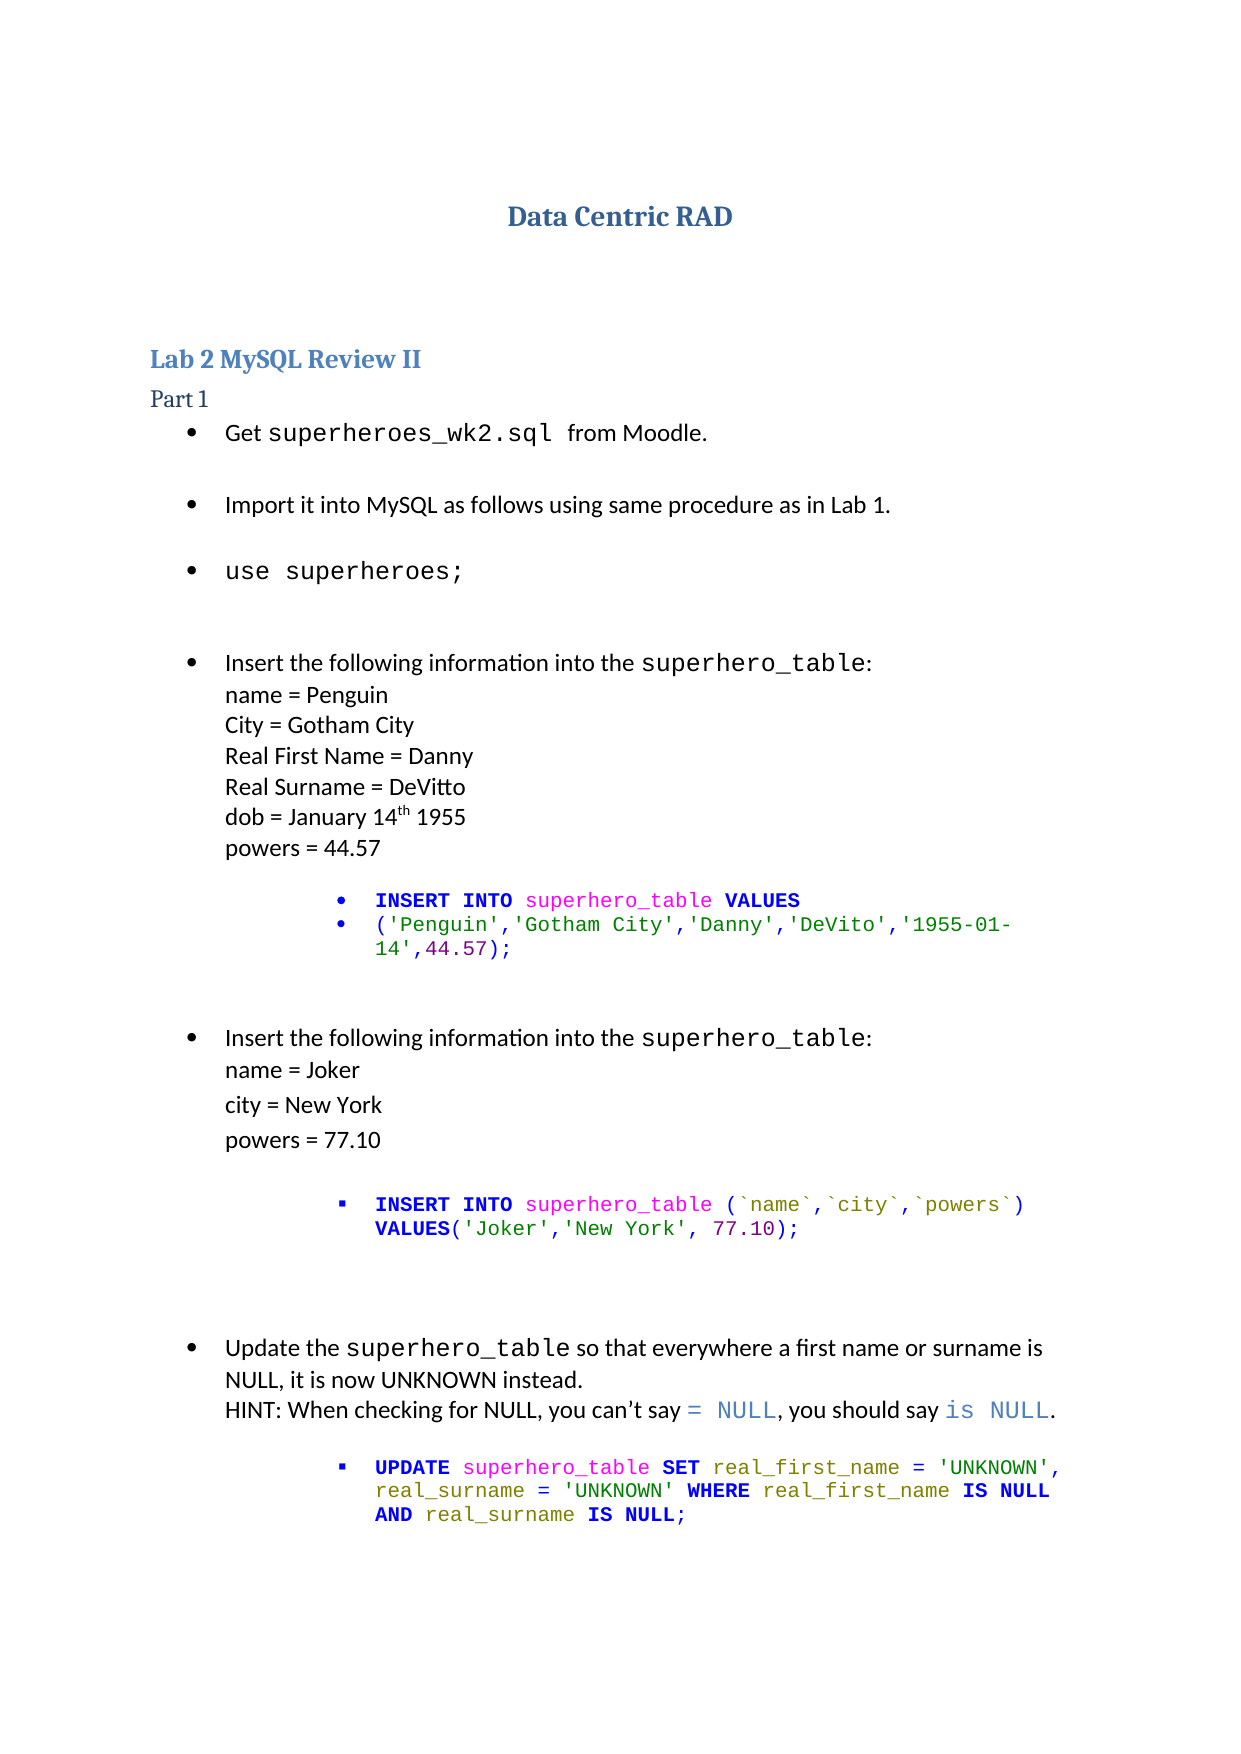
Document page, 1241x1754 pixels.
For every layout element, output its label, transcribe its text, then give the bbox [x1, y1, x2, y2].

subtitle Lab 2 MySQL Review II [150, 344, 1090, 376]
list Update the superhero_table so that everywhere a first name or surname is NULL, it is now UNKNOWN instead. [187, 1332, 1090, 1394]
subtitle Data Centric RAD [150, 200, 1090, 233]
list UPDATE superhero_table SET real_first_name = 'UNKNOWN', real_surname = 'UNKNOWN' WHERE real_first_name IS NULL AND real_surname IS NULL; [337, 1457, 1090, 1528]
list INSERT INTO superhero_table VALUES [337, 890, 1090, 914]
text name = Penguin [150, 679, 1090, 709]
list name = Joker [225, 1054, 1090, 1084]
list Insert the following information into the superhero_table: [187, 647, 1090, 679]
text City = Gotham City [150, 709, 1090, 740]
list powers = 77.10 [225, 1124, 1090, 1154]
list ('Penguin','Gotham City','Danny','DeVito','1955-01-14',44.57); [337, 914, 1090, 961]
list INSERT INTO superhero_table (`name`,`city`,`powers`) VALUES('Joker','New York', 77.10); [337, 1194, 1090, 1241]
text Real First Name = Danny [150, 740, 1090, 771]
list Insert the following information into the superhero_table: [187, 1022, 1090, 1054]
list Get superheroes_wk2.sql from Moodle. [187, 417, 1090, 449]
list city = New York [225, 1089, 1090, 1119]
text dob = January 14th 1955 [150, 801, 1090, 832]
subtitle Part 1 [150, 384, 1090, 413]
text Real Surname = DeVitto [150, 771, 1090, 801]
text powers = 44.57 [150, 832, 1090, 862]
list Import it into MySQL as follows using same procedure as in Lab 1. [187, 489, 1090, 519]
text HINT: When checking for NULL, you can’t say = NULL, you should say is NULL. [225, 1394, 1090, 1426]
list use superheroes; [187, 559, 1090, 587]
